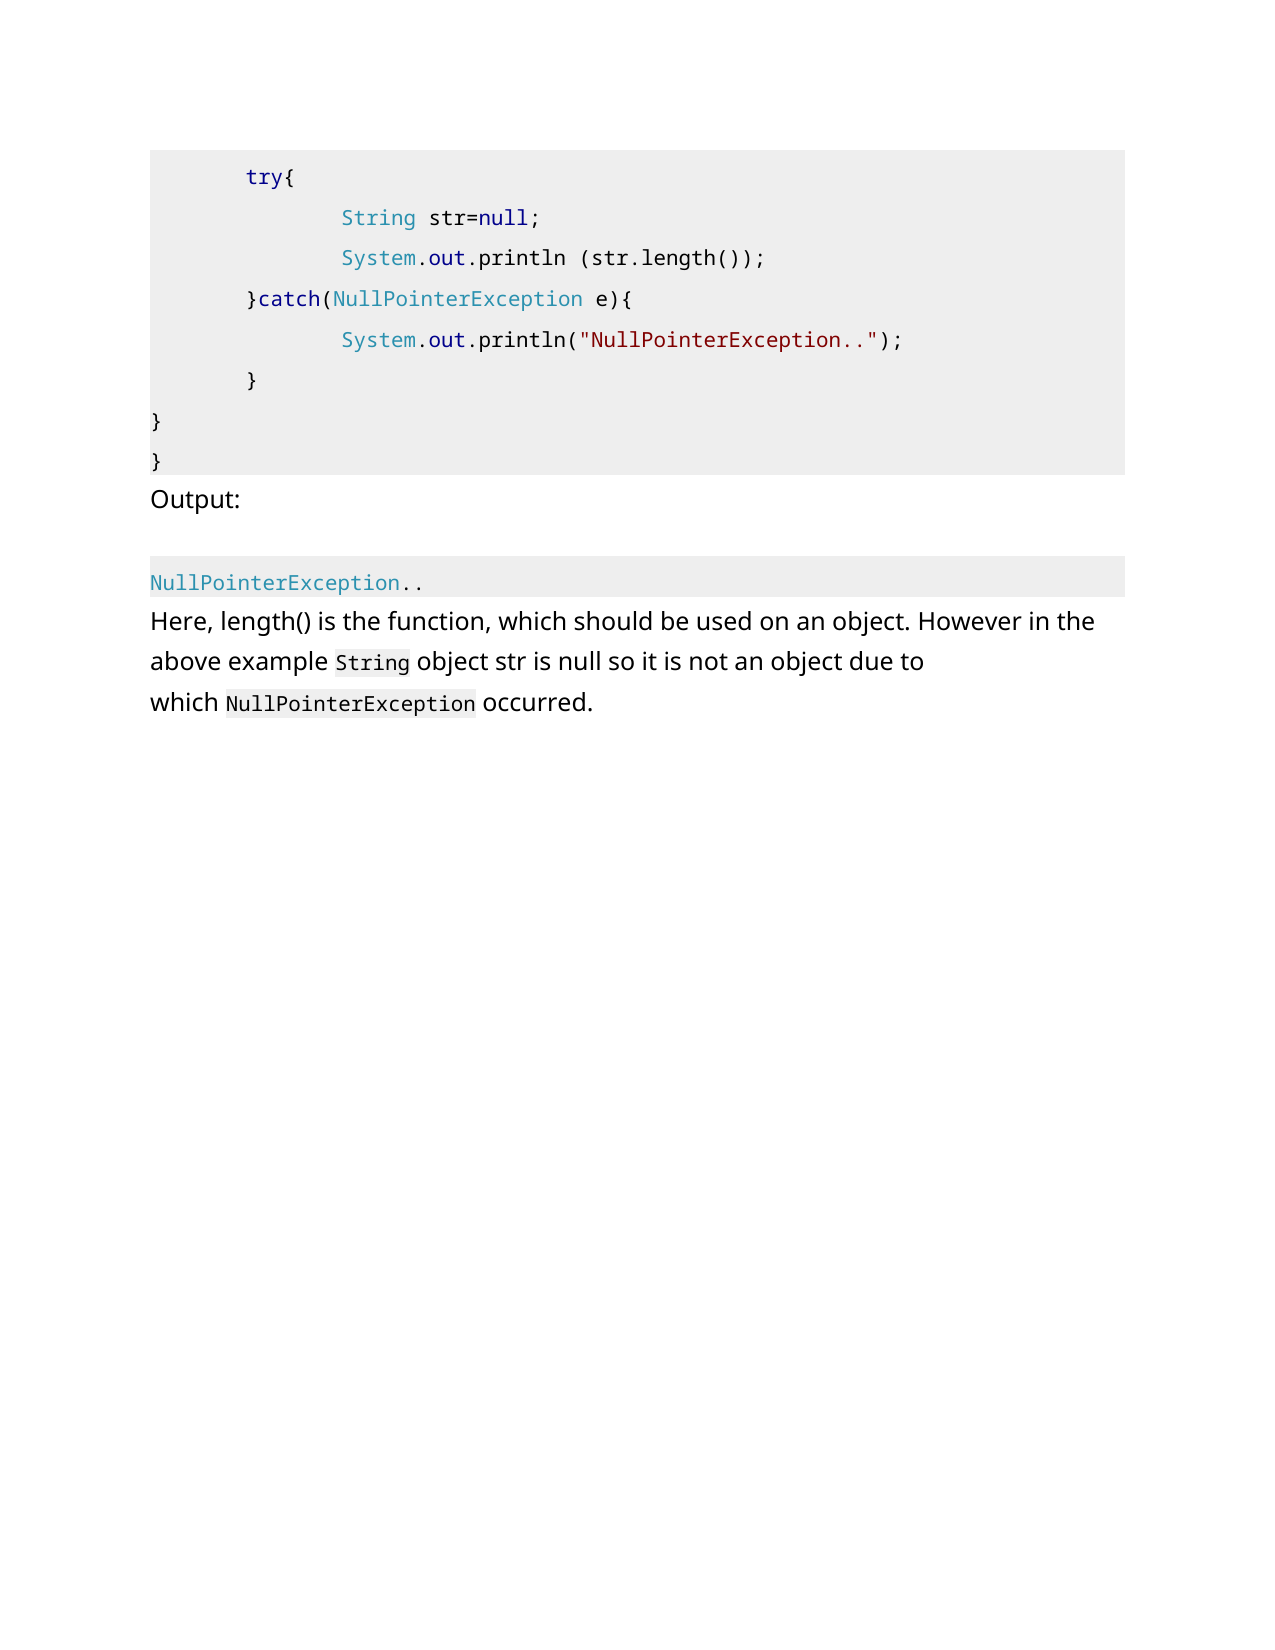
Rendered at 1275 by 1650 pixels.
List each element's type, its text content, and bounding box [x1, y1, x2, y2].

text } [150, 394, 1125, 434]
text String str=null; [150, 191, 1125, 231]
text NullPointerException.. [150, 556, 1125, 597]
text }catch(NullPointerException e){ [150, 272, 1125, 312]
text System.out.println("NullPointerException.."); [150, 312, 1125, 353]
text } [150, 353, 1125, 394]
text System.out.println (str.length()); [150, 231, 1125, 272]
text Here, length() is the function, which should be used on an object. However in the above example String object str is null so it is not an object due to which NullPointerException occurred. [150, 597, 1125, 719]
text } [150, 434, 1125, 475]
text Output: [150, 475, 1125, 516]
text try{ [150, 150, 1125, 191]
